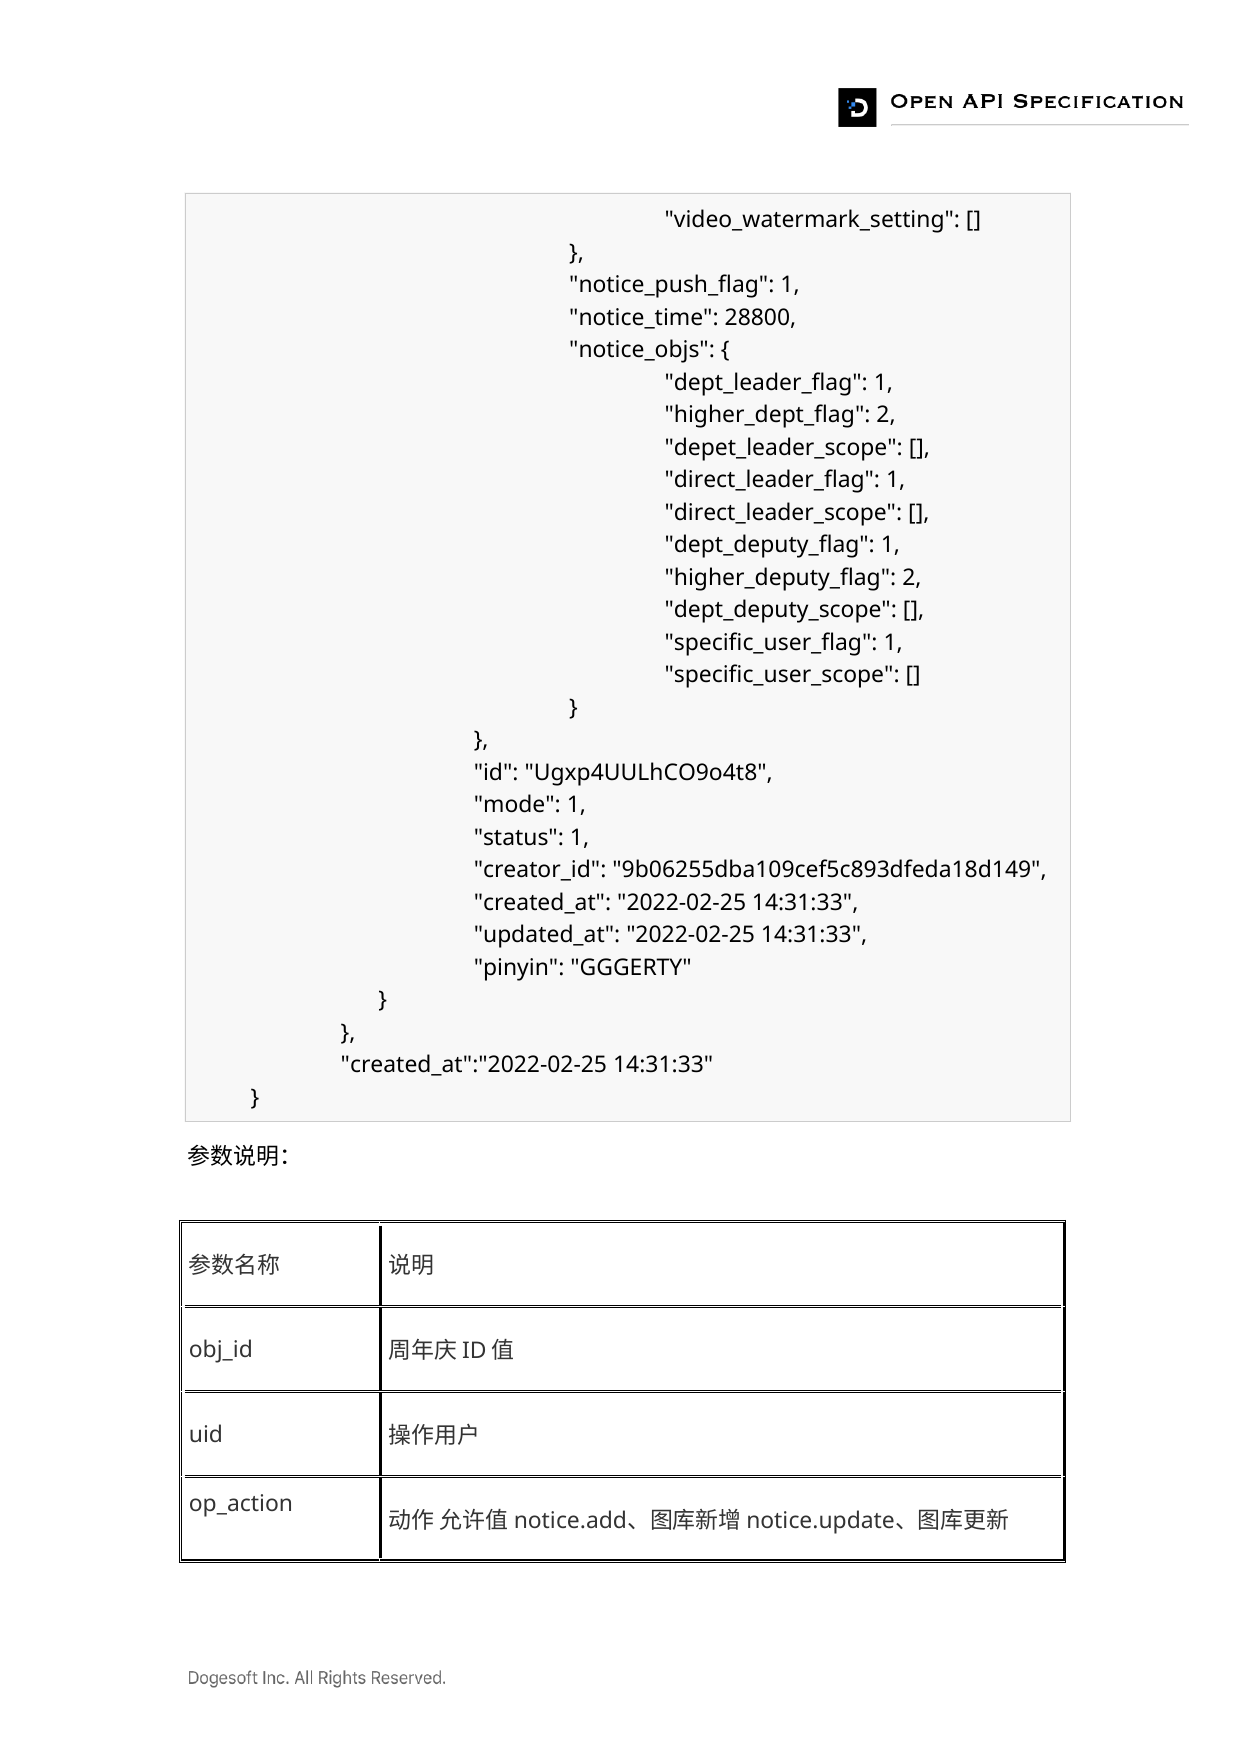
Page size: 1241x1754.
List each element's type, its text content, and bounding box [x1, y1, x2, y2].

text "higher_deputy_flag": 2, [186, 550, 1070, 582]
text "higher_dept_flag": 2, [186, 387, 1070, 420]
text "video_watermark_setting": [] [186, 194, 1070, 225]
text "depet_leader_scope": [], [186, 420, 1070, 452]
picture [187, 1670, 447, 1688]
text "created_at":"2022-02-25 14:31:33" [186, 1037, 1070, 1070]
text "specific_user_flag": 1, [186, 615, 1070, 647]
text "id": "Ugxp4UULhCO9o4t8", [186, 745, 1070, 777]
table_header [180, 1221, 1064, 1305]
text } [186, 1070, 1070, 1121]
text "notice_objs": { [186, 322, 1070, 355]
text "status": 1, [186, 810, 1070, 842]
text "notice_push_flag": 1, [186, 257, 1070, 290]
picture [838, 88, 1189, 127]
text 参数说明： [187, 1122, 1053, 1187]
text "pinyin": "GGGERTY" [186, 940, 1070, 972]
text "creator_id": "9b06255dba109cef5c893dfeda18d149", [186, 842, 1070, 875]
text "direct_leader_flag": 1, [186, 452, 1070, 485]
text } [186, 972, 1070, 1005]
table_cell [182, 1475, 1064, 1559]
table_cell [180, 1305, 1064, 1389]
text }, [186, 225, 1070, 257]
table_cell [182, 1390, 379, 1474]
text "notice_time": 28800, [186, 290, 1070, 322]
text }, [186, 712, 1070, 745]
text } [186, 680, 1070, 712]
text "created_at": "2022-02-25 14:31:33", [186, 875, 1070, 907]
text "specific_user_scope": [] [186, 647, 1070, 680]
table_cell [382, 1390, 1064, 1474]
text "direct_leader_scope": [], [186, 485, 1070, 517]
text "dept_leader_flag": 1, [186, 355, 1070, 387]
text "updated_at": "2022-02-25 14:31:33", [186, 907, 1070, 940]
text "dept_deputy_flag": 1, [186, 517, 1070, 550]
text "dept_deputy_scope": [], [186, 582, 1070, 615]
text "mode": 1, [186, 777, 1070, 810]
text }, [186, 1005, 1070, 1037]
